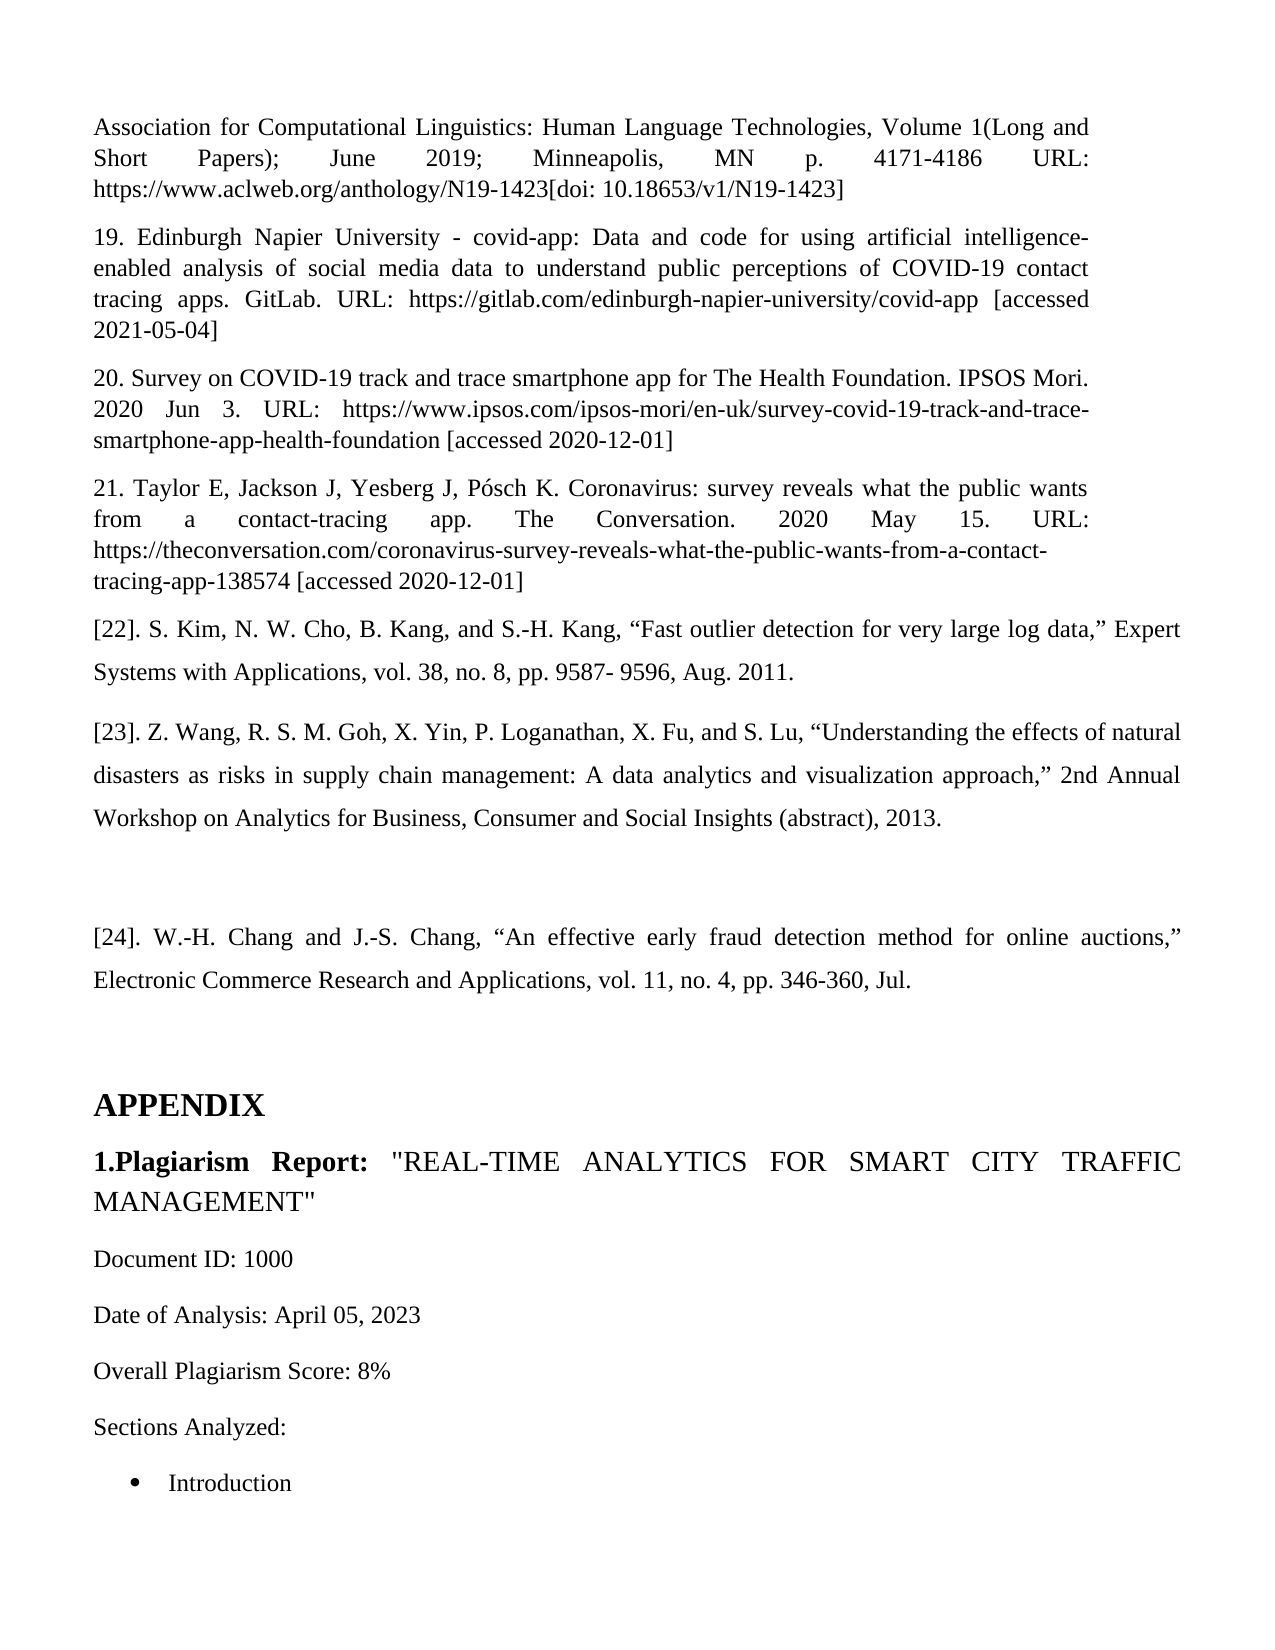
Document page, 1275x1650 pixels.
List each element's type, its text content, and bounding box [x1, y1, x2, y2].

text Overall Plagiarism Score: 8% [93, 1348, 1182, 1387]
list Introduction [131, 1460, 1182, 1499]
text Document ID: 1000 [93, 1236, 1182, 1275]
text 1.Plagiarism Report: "REAL-TIME ANALYTICS FOR SMART CITY TRAFFIC MANAGEMENT" [93, 1140, 1182, 1219]
text Sections Analyzed: [93, 1404, 1182, 1443]
subtitle 19. Edinburgh Napier University - covid-app: Data and code for using artificial intelligence-enabled analysis of social media data to understand public perceptions of COVID-19 contact tracing apps. GitLab. URL: https://gitlab.com/edinburgh-napier-university/covid-app [accessed 2021-05-04] [93, 222, 1090, 344]
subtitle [93, 112, 1090, 203]
text [23]. Z. Wang, R. S. M. Goh, X. Yin, P. Loganathan, X. Fu, and S. Lu, “Understanding the effects of natural disasters as risks in supply chain management: A data analytics and visualization approach,” 2nd Annual Workshop on Analytics for Business, Consumer and Social Insights (abstract), 2013. [93, 717, 1182, 832]
subtitle 21. Taylor E, Jackson J, Yesberg J, Pósch K. Coronavirus: survey reveals what the public wants from a contact-tracing app. The Conversation. 2020 May 15. URL: https://theconversation.com/coronavirus-survey-reveals-what-the-public-wants-from-a-contact-tracing-app-138574 [accessed 2020-12-01] [93, 473, 1090, 595]
subtitle 20. Survey on COVID-19 track and trace smartphone app for The Health Foundation. IPSOS Mori. 2020 Jun 3. URL: https://www.ipsos.com/ipsos-mori/en-uk/survey-covid-19-track-and-trace-smartphone-app-health-foundation [accessed 2020-12-01] [93, 363, 1090, 454]
text APPENDIX [93, 1085, 1182, 1123]
text [22]. S. Kim, N. W. Cho, B. Kang, and S.-H. Kang, “Fast outlier detection for very large log data,” Expert Systems with Applications, vol. 38, no. 8, pp. 9587- 9596, Aug. 2011. [93, 614, 1182, 686]
text Date of Analysis: April 05, 2023 [93, 1292, 1182, 1331]
text [24]. W.-H. Chang and J.-S. Chang, “An effective early fraud detection method for online auctions,” Electronic Commerce Research and Applications, vol. 11, no. 4, pp. 346-360, Jul. [93, 922, 1182, 994]
